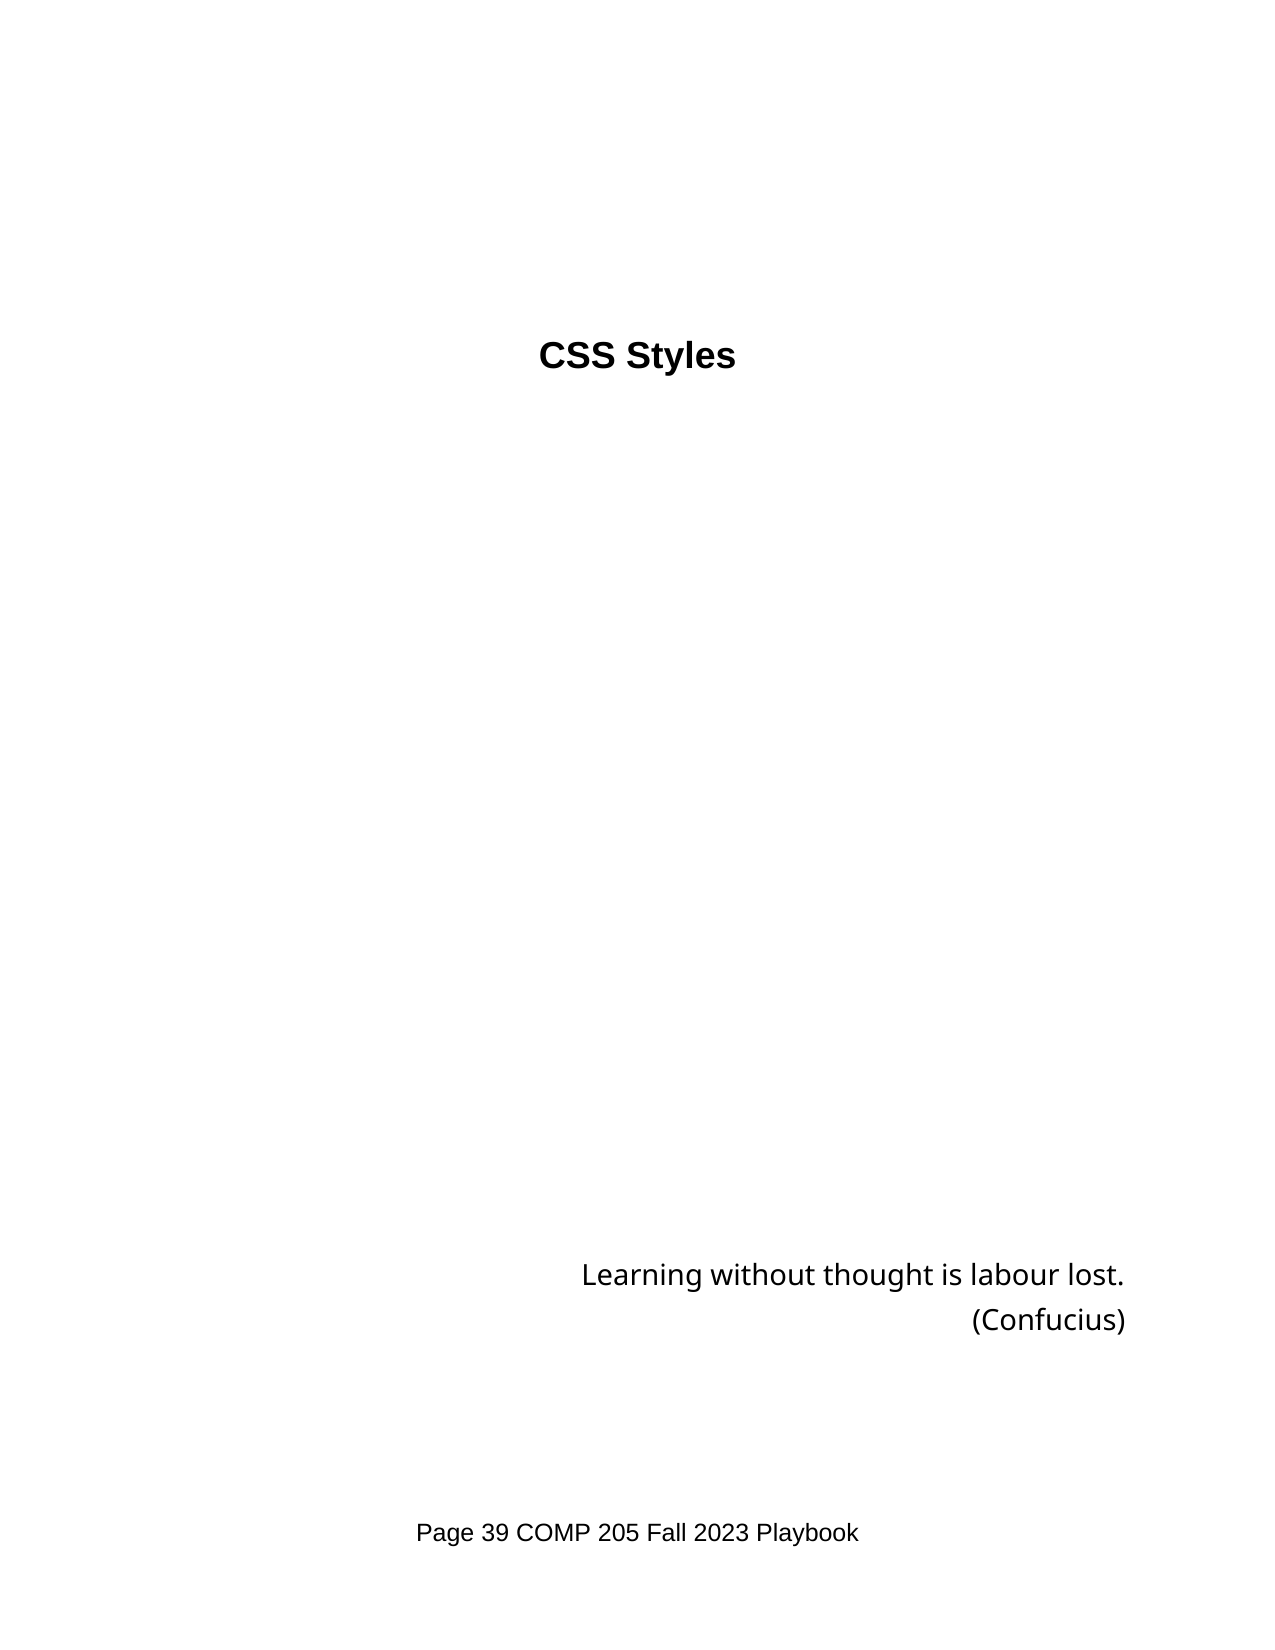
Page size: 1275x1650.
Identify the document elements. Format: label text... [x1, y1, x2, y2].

text Learning without thought is labour lost. [150, 1254, 1125, 1293]
text CSS Styles [150, 334, 1125, 377]
text (Confucius) [150, 1299, 1125, 1339]
